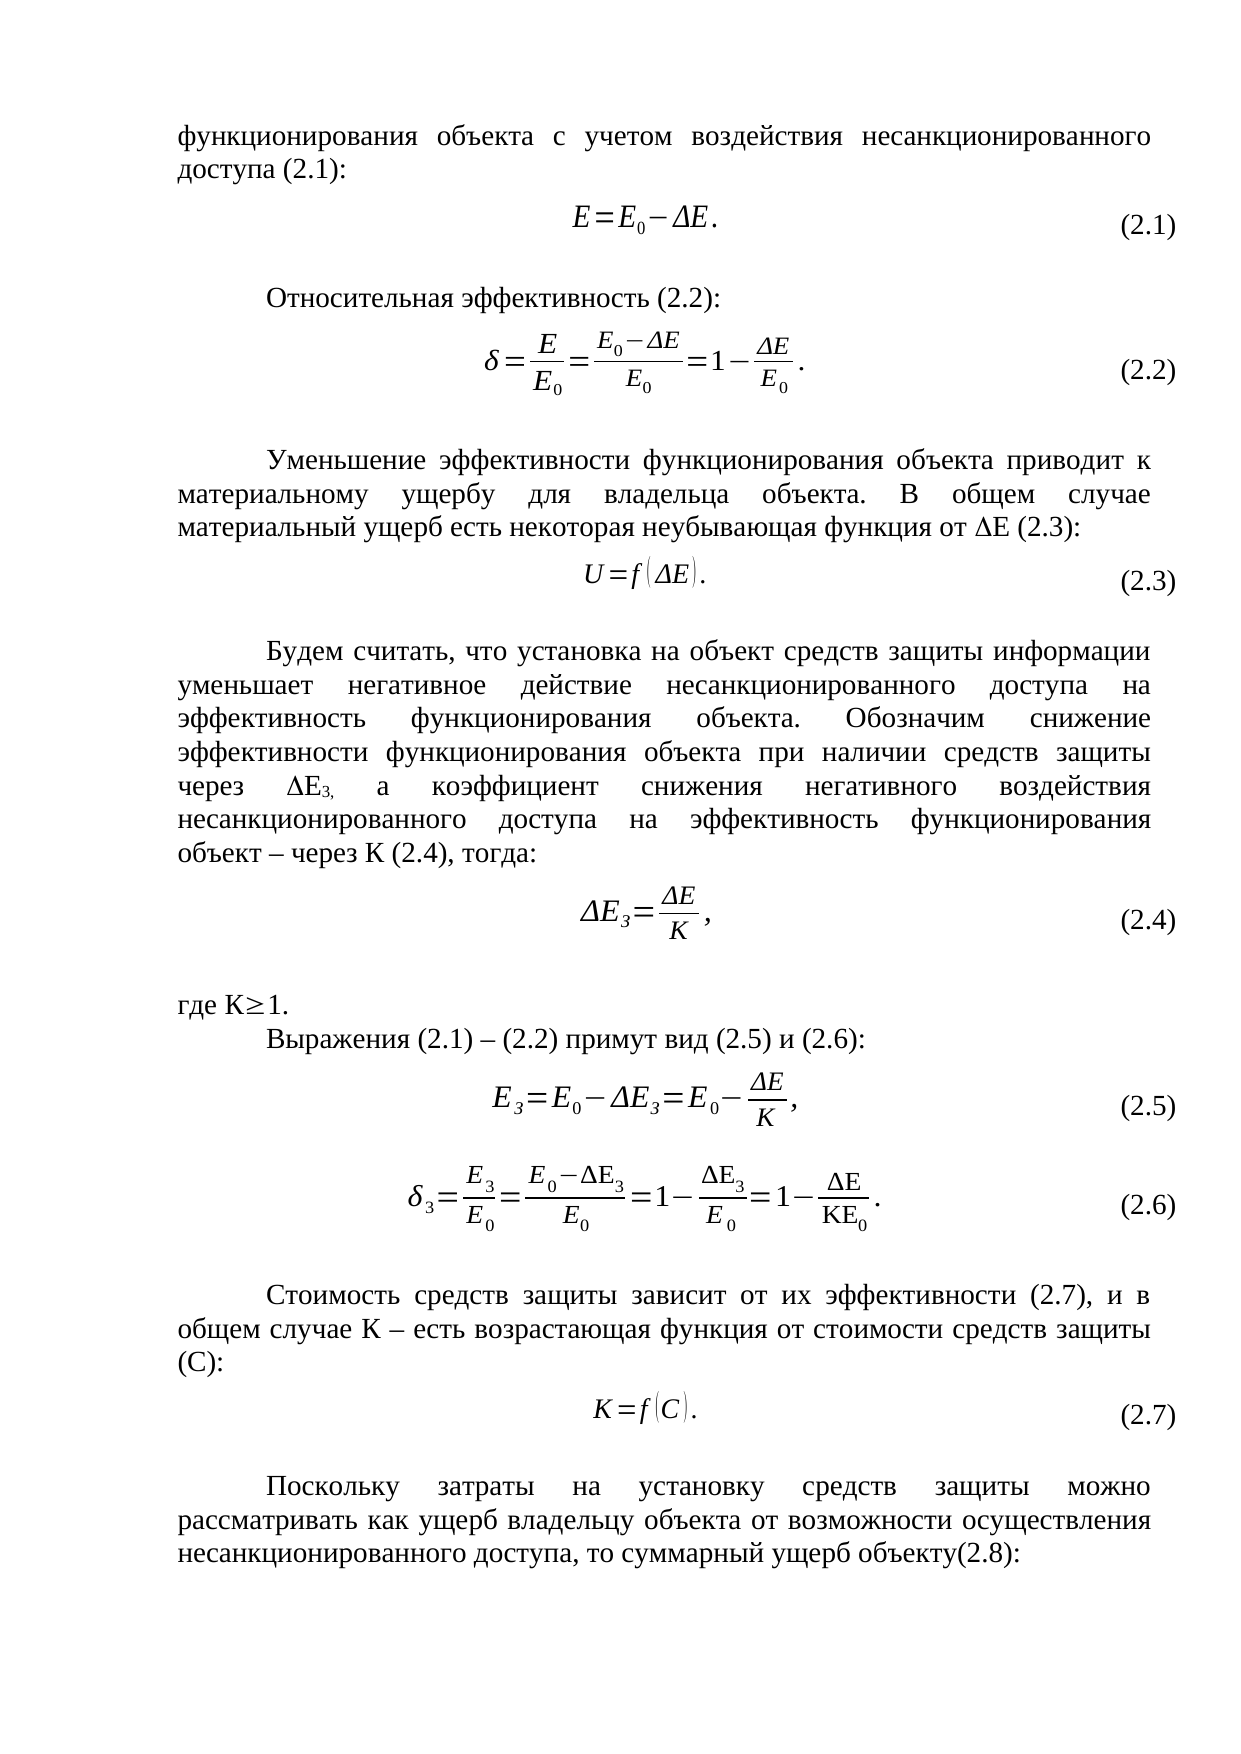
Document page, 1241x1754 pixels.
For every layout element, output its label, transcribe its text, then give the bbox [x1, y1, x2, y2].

table_cell (2.6) [1104, 1161, 1192, 1265]
text Относительная эффективность (2.2): [177, 280, 1152, 314]
text Выражения (2.1) – (2.2) примут вид (2.5) и (2.6): [177, 1021, 1152, 1055]
table_header (2.5) [1104, 1067, 1192, 1161]
table_header [189, 1067, 1104, 1161]
table_header (2.4) [1104, 881, 1192, 975]
text Стоимость средств защиты зависит от их эффективности (2.7), и в общем случае К – есть возрастающая функция от стоимости средств защиты (С): [177, 1277, 1152, 1378]
table_header [189, 326, 1104, 430]
table_header (2.3) [1104, 556, 1192, 621]
table_header (2.2) [1104, 326, 1192, 430]
table_header [189, 1391, 1104, 1456]
table_header [189, 881, 1104, 975]
text Будем считать, что установка на объект средств защиты информации уменьшает негативное действие несанкционированного доступа на эффективность функционирования объекта. Обозначим снижение эффективности функционирования объекта при наличии средств защиты через Е3, а коэффициент снижения негативного воздействия несанкционированного доступа на эффективность функционирования объект – через К (2.4), тогда: [177, 633, 1152, 868]
table_header [189, 556, 1104, 621]
table_cell [189, 1161, 1104, 1265]
table_header (2.7) [1104, 1391, 1192, 1456]
table_header [189, 198, 1104, 268]
text Уменьшение эффективности функционирования объекта приводит к материальному ущербу для владельца объекта. В общем случае материальный ущерб есть некоторая неубывающая функция от Е (2.3): [177, 442, 1152, 543]
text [177, 118, 1152, 185]
text Поскольку затраты на установку средств защиты можно рассматривать как ущерб владельцу объекта от возможности осуществления несанкционированного доступа, то суммарный ущерб объекту(2.8): [177, 1468, 1152, 1569]
text где К1. [177, 987, 1152, 1021]
table_header (2.1) [1104, 198, 1192, 268]
